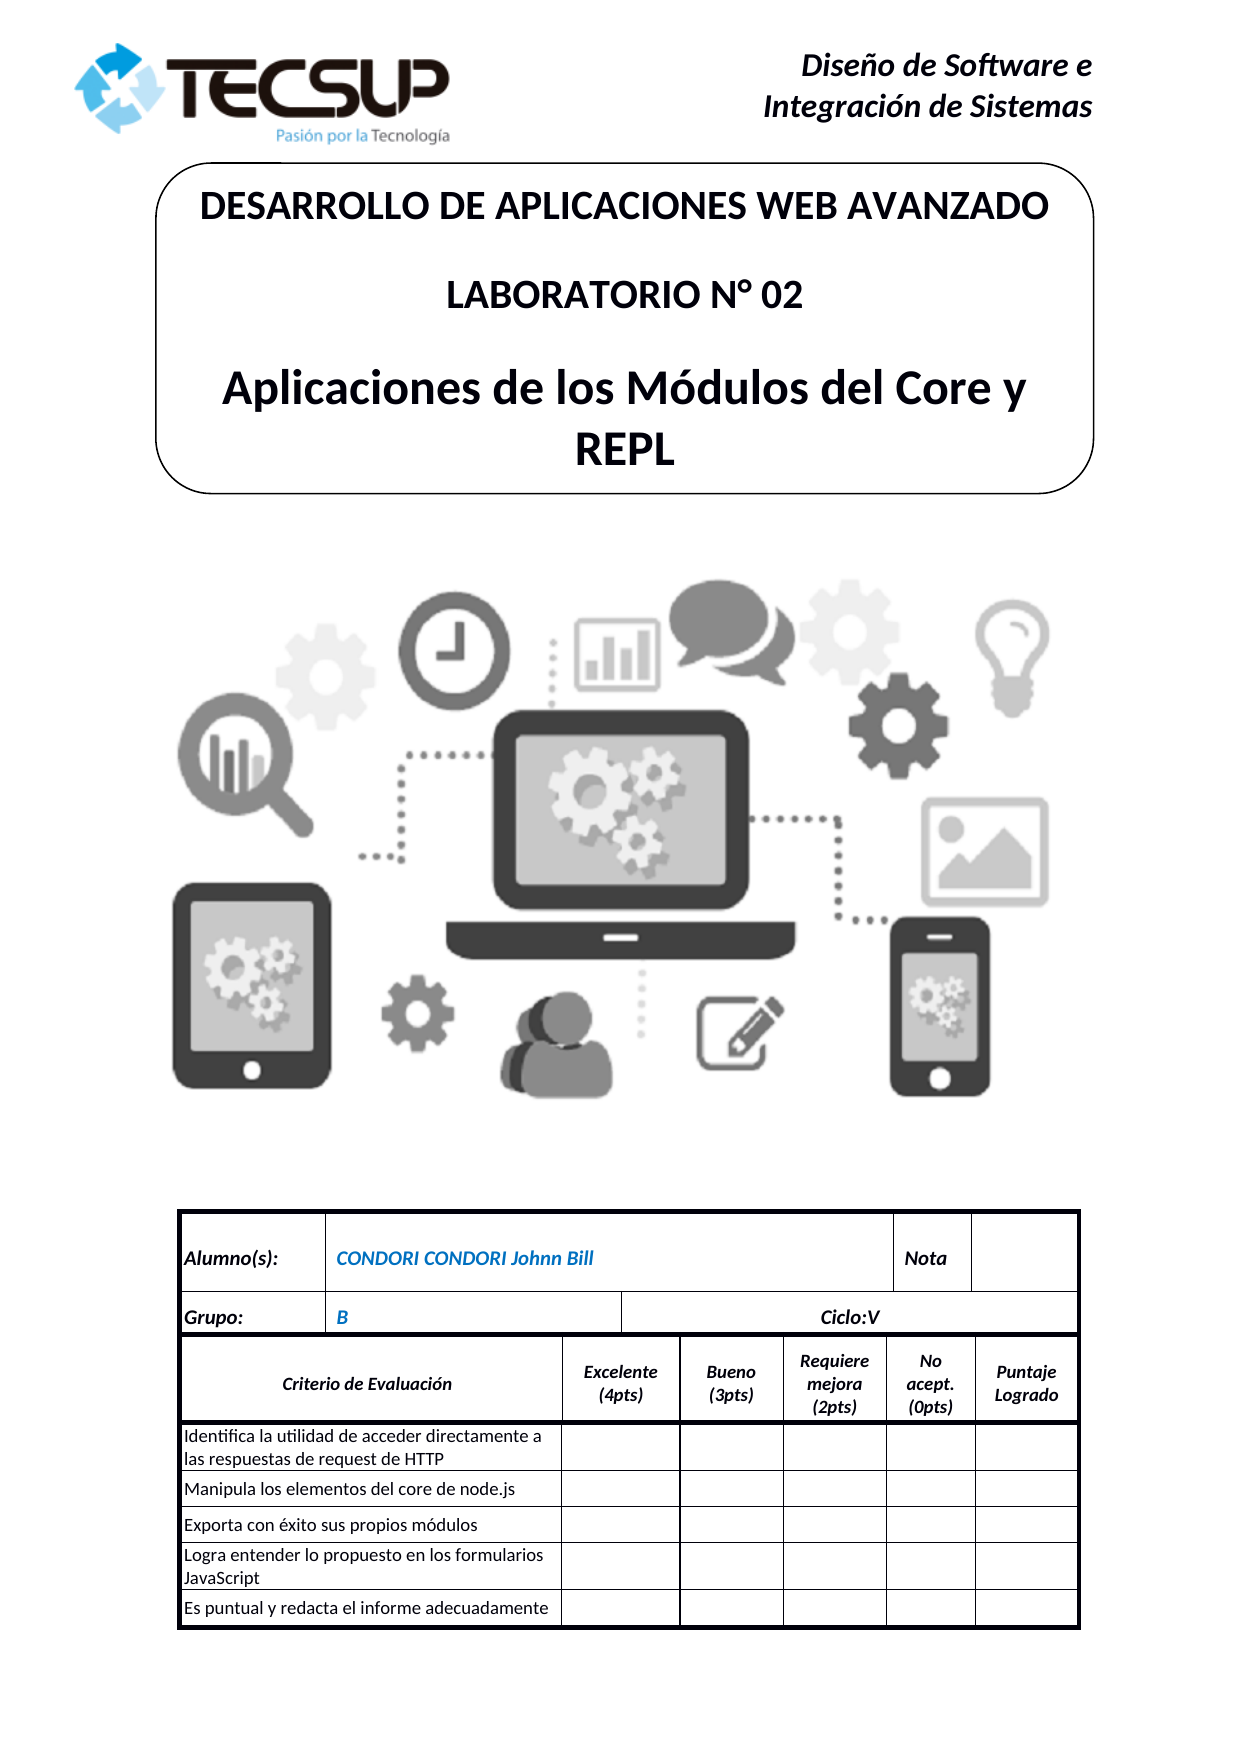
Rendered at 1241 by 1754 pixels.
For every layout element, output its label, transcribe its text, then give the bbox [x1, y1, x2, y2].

table_cell Puntaje Logrado [976, 1337, 1077, 1420]
table_cell [887, 1590, 975, 1625]
table_cell [681, 1590, 783, 1625]
table_cell [976, 1471, 1077, 1506]
table_cell [681, 1543, 783, 1589]
table_cell Logra entender lo propuesto en los formularios JavaScript [182, 1543, 561, 1589]
table_cell Excelente (4pts) [563, 1337, 679, 1420]
table_cell Ciclo:V [622, 1292, 1077, 1332]
table_cell [784, 1507, 886, 1542]
table_header [972, 1214, 1077, 1291]
table_cell Es puntual y redacta el informe adecuadamente [182, 1590, 561, 1625]
table_cell Grupo: [182, 1292, 325, 1332]
table_cell [887, 1507, 975, 1542]
table_cell No acept. (0pts) [887, 1337, 975, 1420]
table_cell [681, 1507, 783, 1542]
table_cell B [326, 1292, 621, 1332]
table_cell [976, 1543, 1077, 1589]
picture [147, 565, 1093, 1108]
table_cell [887, 1543, 975, 1589]
table_header Nota [894, 1214, 971, 1291]
table_cell Identifica la utilidad de acceder directamente a las respuestas de request de HTTP [182, 1425, 561, 1470]
table_cell [784, 1590, 886, 1625]
table_cell [887, 1471, 975, 1506]
table_cell [887, 1425, 975, 1470]
table_cell [562, 1507, 679, 1542]
table_cell [562, 1590, 679, 1625]
table_header CONDORI CONDORI Johnn Bill [326, 1214, 893, 1291]
table_cell [562, 1471, 679, 1506]
table_cell Bueno (3pts) [681, 1337, 783, 1420]
table_cell [681, 1471, 783, 1506]
table_cell [681, 1425, 783, 1470]
table_cell [784, 1425, 886, 1470]
table_header Alumno(s): [182, 1214, 325, 1291]
table_cell [784, 1471, 886, 1506]
table_cell Exporta con éxito sus propios módulos [182, 1507, 561, 1542]
table_cell [976, 1425, 1077, 1470]
table_cell Manipula los elementos del core de node.js [182, 1471, 561, 1506]
table_cell [562, 1425, 679, 1470]
table_cell [784, 1543, 886, 1589]
table_cell Criterio de Evaluación [182, 1337, 562, 1420]
picture [73, 43, 459, 150]
table_cell [976, 1507, 1077, 1542]
table_cell Requiere mejora (2pts) [784, 1337, 886, 1420]
table_cell [562, 1543, 679, 1589]
table_cell [976, 1590, 1077, 1625]
